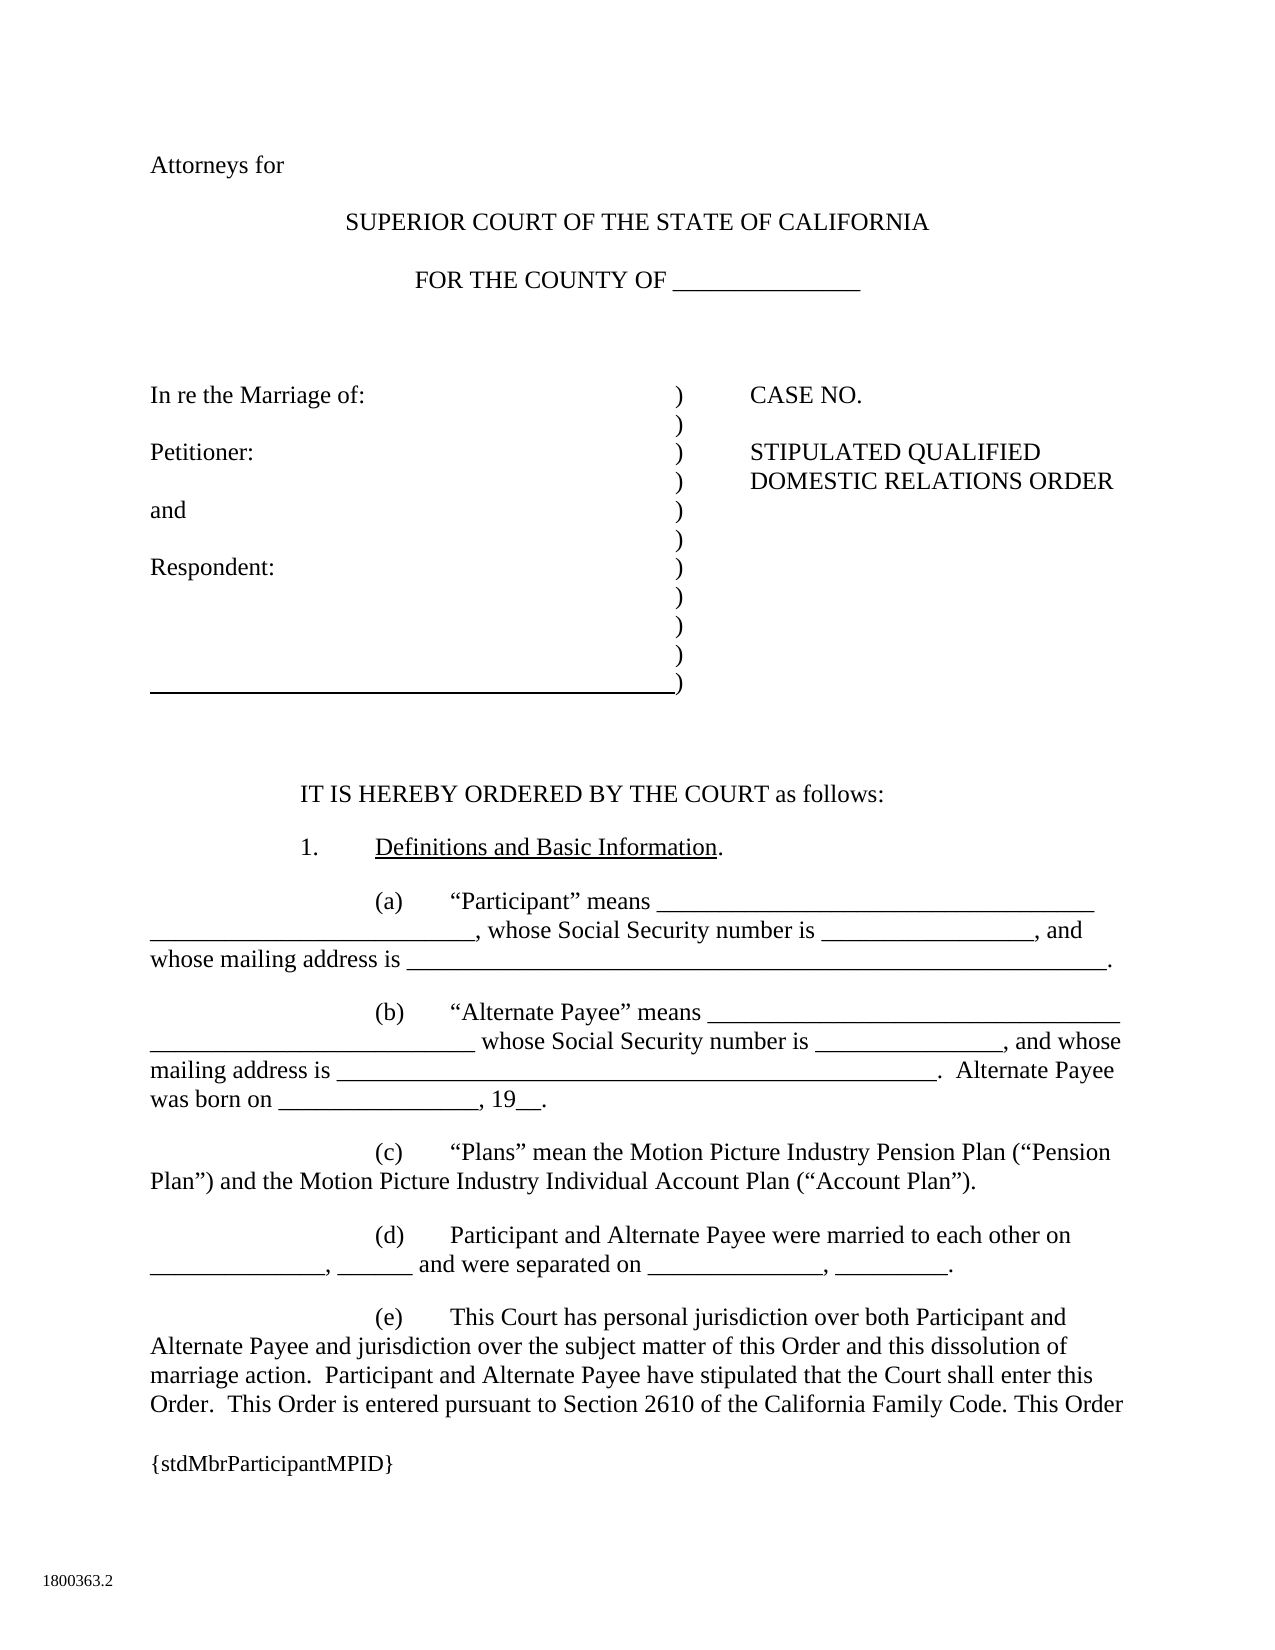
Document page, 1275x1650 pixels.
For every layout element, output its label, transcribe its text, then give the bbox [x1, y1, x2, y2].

text ) [150, 610, 1125, 639]
text Petitioner: ) STIPULATED QUALIFIED [150, 437, 1125, 466]
list “Participant” means ___________________________________ __________________________, whose Social Security number is _________________, and whose mailing address is ________________________________________________________. [150, 886, 1125, 972]
text ) DOMESTIC RELATIONS ORDER [150, 466, 1125, 495]
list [150, 1302, 1125, 1417]
text Respondent: ) [150, 552, 1125, 581]
text In re the Marriage of: ) CASE NO. [150, 380, 1125, 409]
text IT IS HEREBY ORDERED BY THE COURT as follows: [150, 779, 1125, 807]
text ) [150, 667, 1125, 696]
text FOR THE COUNTY OF _______________ [150, 265, 1125, 294]
list Participant and Alternate Payee were married to each other on ______________, ______ and were separated on ______________, _________. [150, 1220, 1125, 1277]
text Attorneys for [150, 150, 1125, 179]
list “Plans” mean the Motion Picture Industry Pension Plan (“Pension Plan”) and the Motion Picture Industry Individual Account Plan (“Account Plan”). [150, 1137, 1125, 1195]
text SUPERIOR COURT OF THE STATE OF CALIFORNIA [150, 207, 1125, 236]
text ) [150, 639, 1125, 667]
text ) [150, 409, 1125, 437]
text ) [150, 524, 1125, 552]
text and ) [150, 495, 1125, 524]
text ) [150, 581, 1125, 610]
list “Alternate Payee” means _________________________________ __________________________ whose Social Security number is _______________, and whose mailing address is ________________________________________________. Alternate Payee was born on ________________, 19__. [150, 997, 1125, 1112]
list Definitions and Basic Information. [150, 832, 1125, 861]
